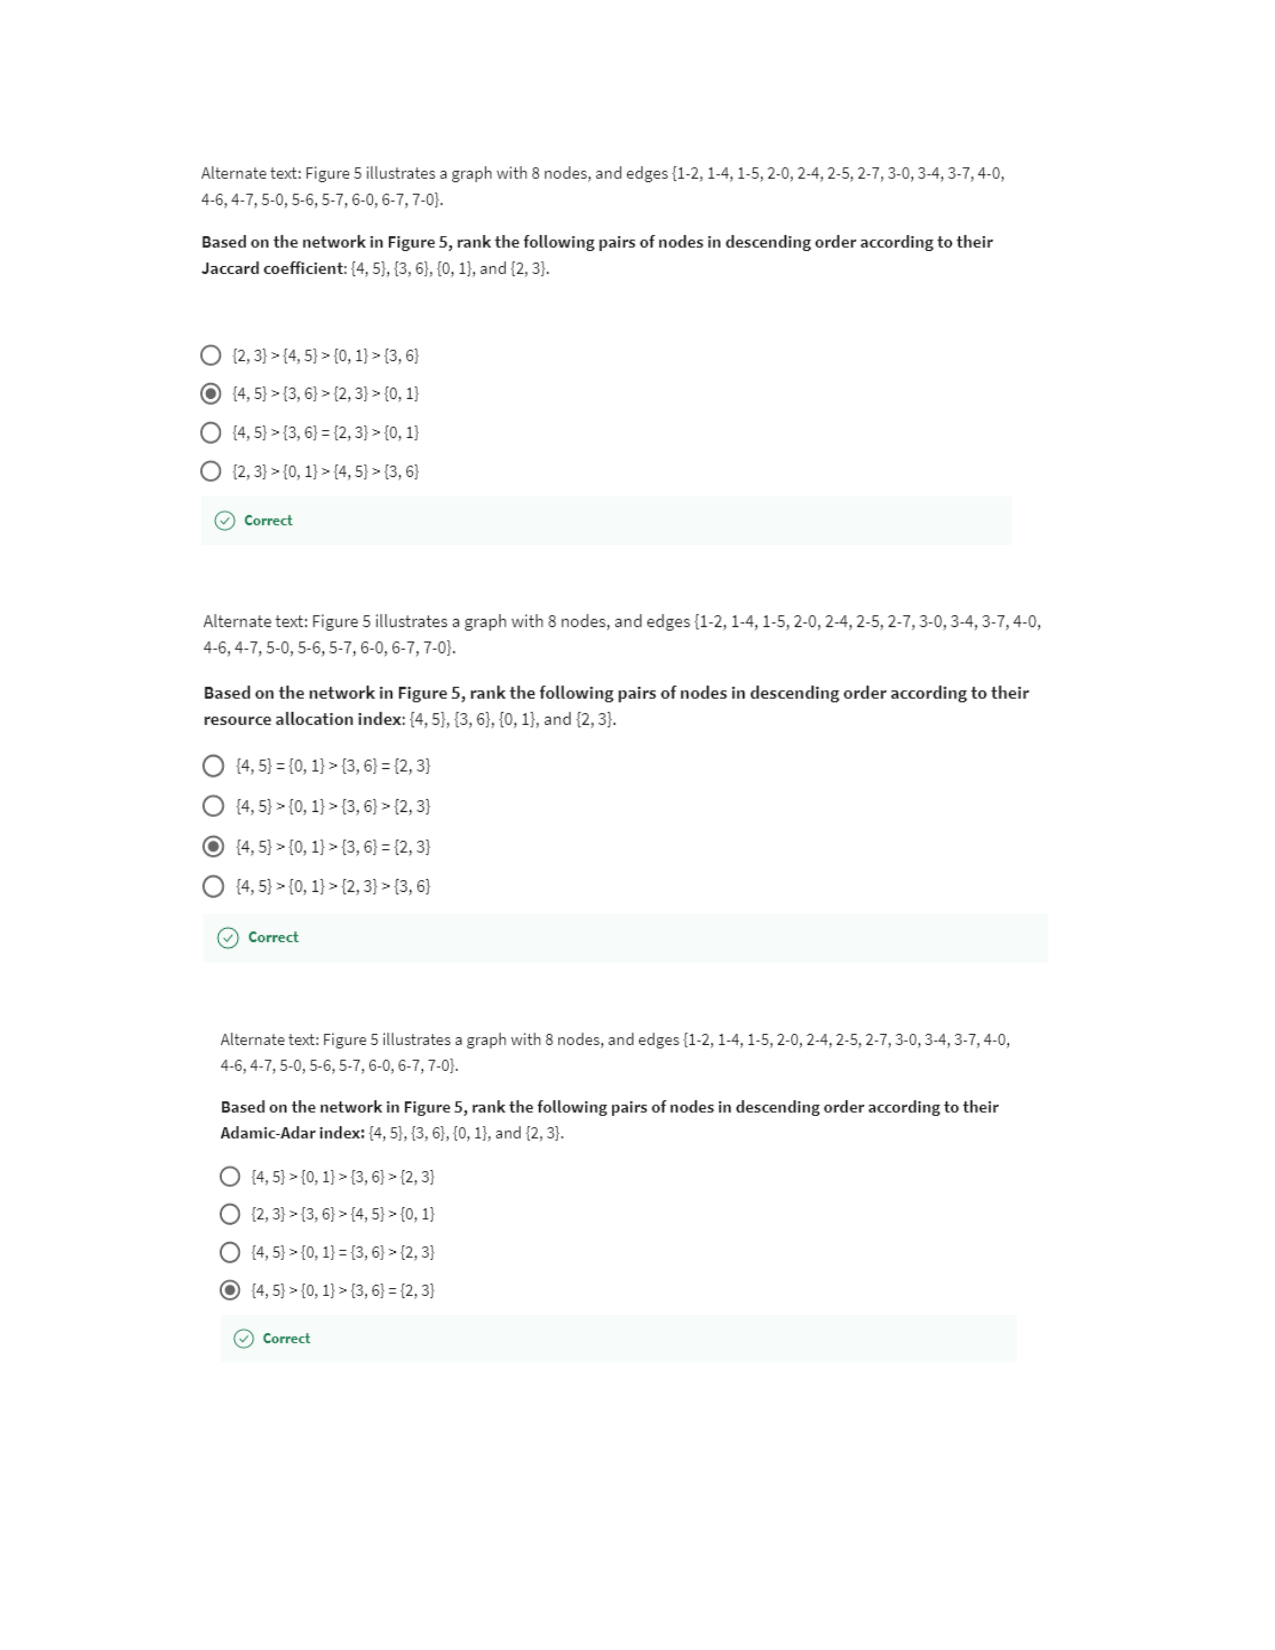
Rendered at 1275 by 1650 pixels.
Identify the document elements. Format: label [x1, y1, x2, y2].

picture [150, 150, 1125, 577]
picture [150, 1008, 1125, 1395]
picture [150, 595, 1125, 990]
